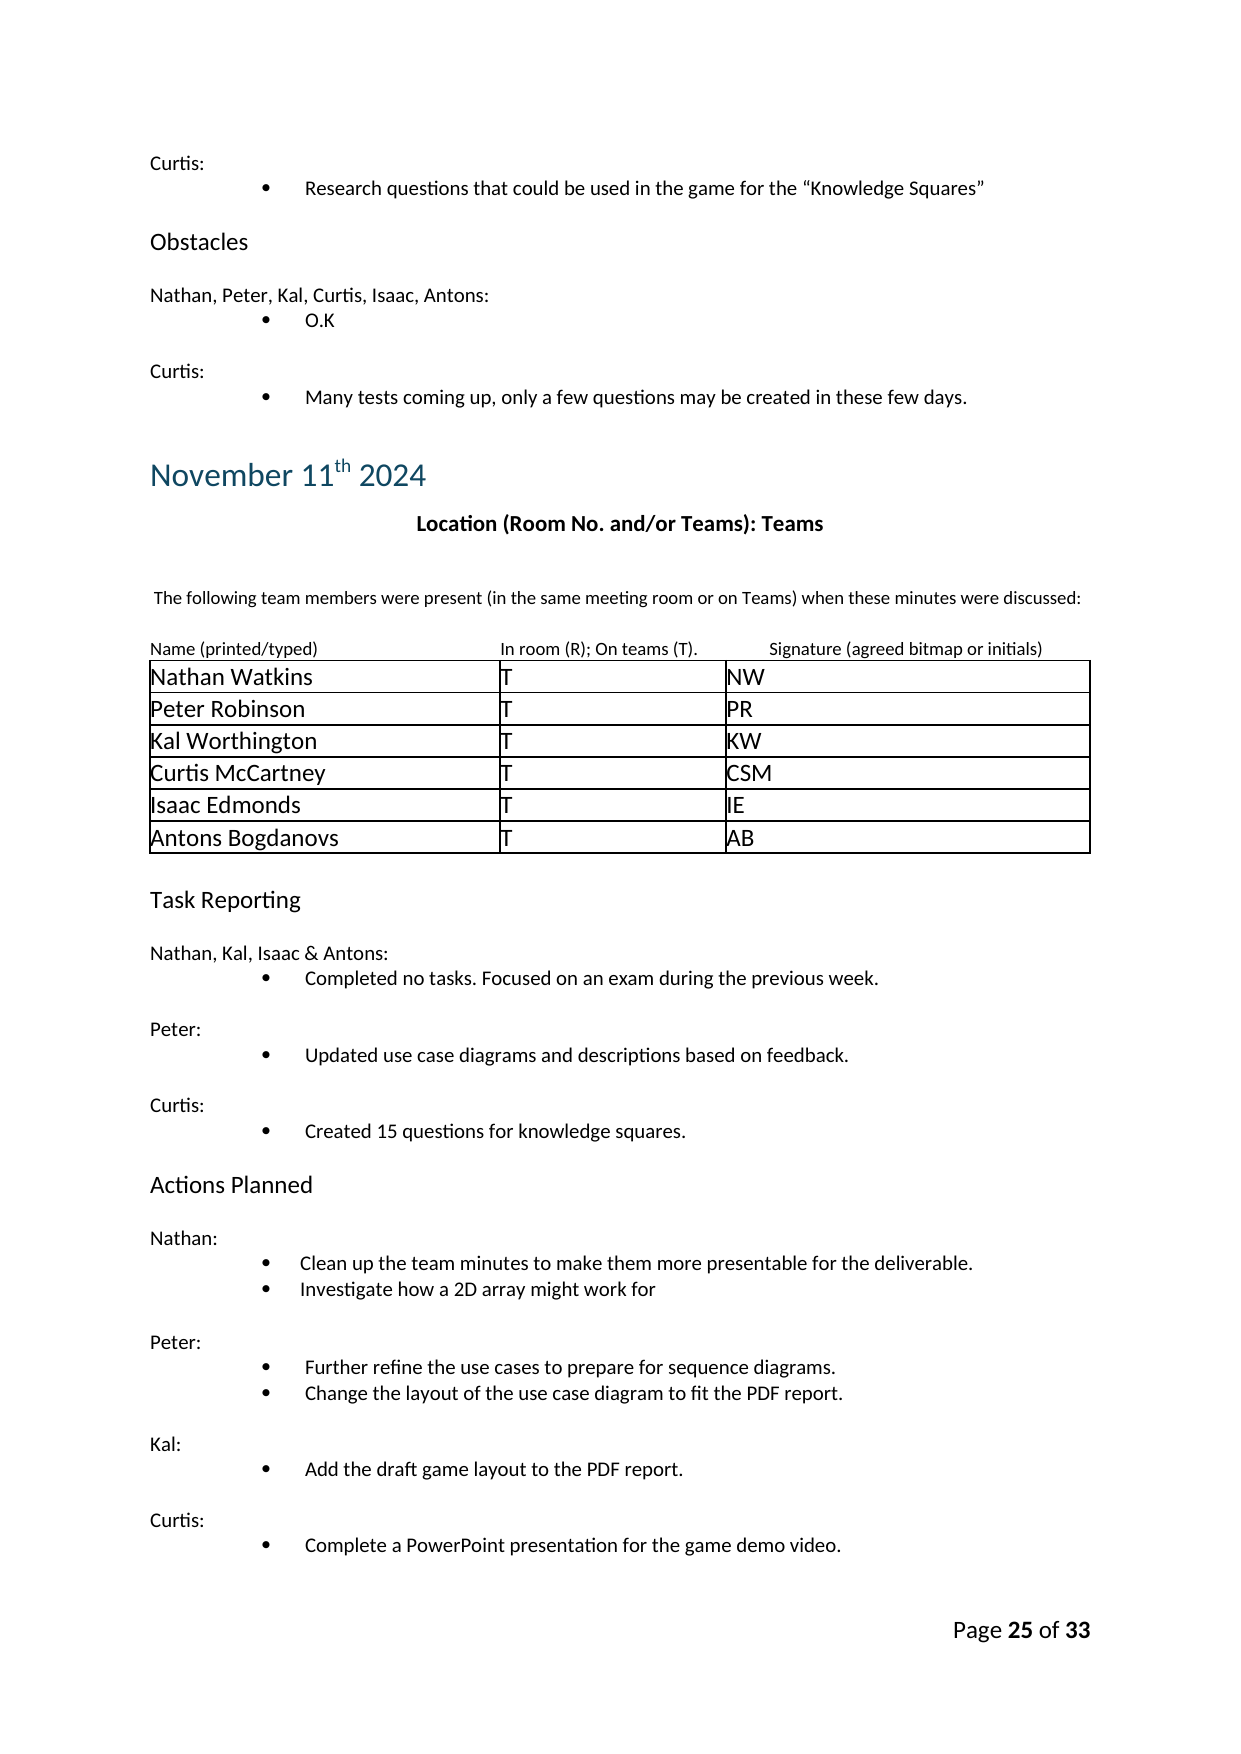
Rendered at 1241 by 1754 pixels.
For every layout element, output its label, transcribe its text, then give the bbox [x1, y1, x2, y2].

table_cell Kal Worthington [151, 726, 499, 756]
table_cell KW [727, 726, 1089, 756]
text Nathan, Kal, Isaac & Antons: [150, 940, 1090, 966]
list Add the draft game layout to the PDF report. [262, 1456, 1090, 1482]
table_cell T [501, 661, 725, 692]
table_header Name (printed/typed) [150, 614, 500, 660]
table_cell T [501, 726, 725, 756]
text Task Reporting [150, 884, 1090, 915]
list O.K [262, 308, 1090, 333]
subtitle November 11th 2024 [150, 454, 1090, 495]
list Investigate how a 2D array might work for [262, 1276, 1090, 1301]
text Curtis: [150, 1507, 1090, 1532]
table_cell Curtis McCartney [151, 758, 499, 788]
table_cell PR [727, 693, 1089, 724]
table_header In room (R); On teams (T). [500, 614, 726, 660]
table_cell CSM [727, 758, 1089, 788]
table_cell T [501, 758, 725, 788]
table_cell AB [727, 822, 1089, 852]
text Actions Planned [150, 1169, 1090, 1199]
table_cell T [501, 822, 725, 852]
table_header Signature (agreed bitmap or initials) [726, 614, 1090, 660]
table_cell Isaac Edmonds [151, 790, 499, 820]
text Location (Room No. and/or Teams): Teams [150, 509, 1090, 537]
list Updated use case diagrams and descriptions based on feedback. [262, 1042, 1090, 1067]
list Completed no tasks. Focused on an exam during the previous week. [262, 966, 1090, 991]
list Research questions that could be used in the game for the “Knowledge Squares” [262, 175, 1090, 201]
table_cell T [501, 693, 725, 724]
text Obstacles [150, 226, 1090, 257]
table_cell T [501, 790, 725, 820]
table_cell Antons Bogdanovs [151, 822, 499, 852]
table_cell IE [727, 790, 1089, 820]
table_cell NW [727, 661, 1089, 692]
text Curtis: [150, 150, 1090, 175]
text Nathan: [150, 1225, 1090, 1250]
text Nathan, Peter, Kal, Curtis, Isaac, Antons: [150, 282, 1090, 308]
list Change the layout of the use case diagram to fit the PDF report. [262, 1380, 1090, 1405]
list Many tests coming up, only a few questions may be created in these few days. [262, 384, 1090, 409]
list Further refine the use cases to prepare for sequence diagrams. [262, 1354, 1090, 1380]
text Peter: [150, 1329, 1090, 1354]
list Complete a PowerPoint presentation for the game demo video. [262, 1532, 1090, 1558]
list Clean up the team minutes to make them more presentable for the deliverable. [262, 1250, 1090, 1276]
table_cell Nathan Watkins [151, 661, 499, 692]
text Peter: [150, 1016, 1090, 1042]
text The following team members were present (in the same meeting room or on Teams) when these minutes were discussed: [150, 586, 1090, 609]
text Kal: [150, 1431, 1090, 1456]
list Created 15 questions for knowledge squares. [262, 1118, 1090, 1143]
text Curtis: [150, 358, 1090, 384]
text Curtis: [150, 1093, 1090, 1118]
table_cell Peter Robinson [151, 693, 499, 724]
